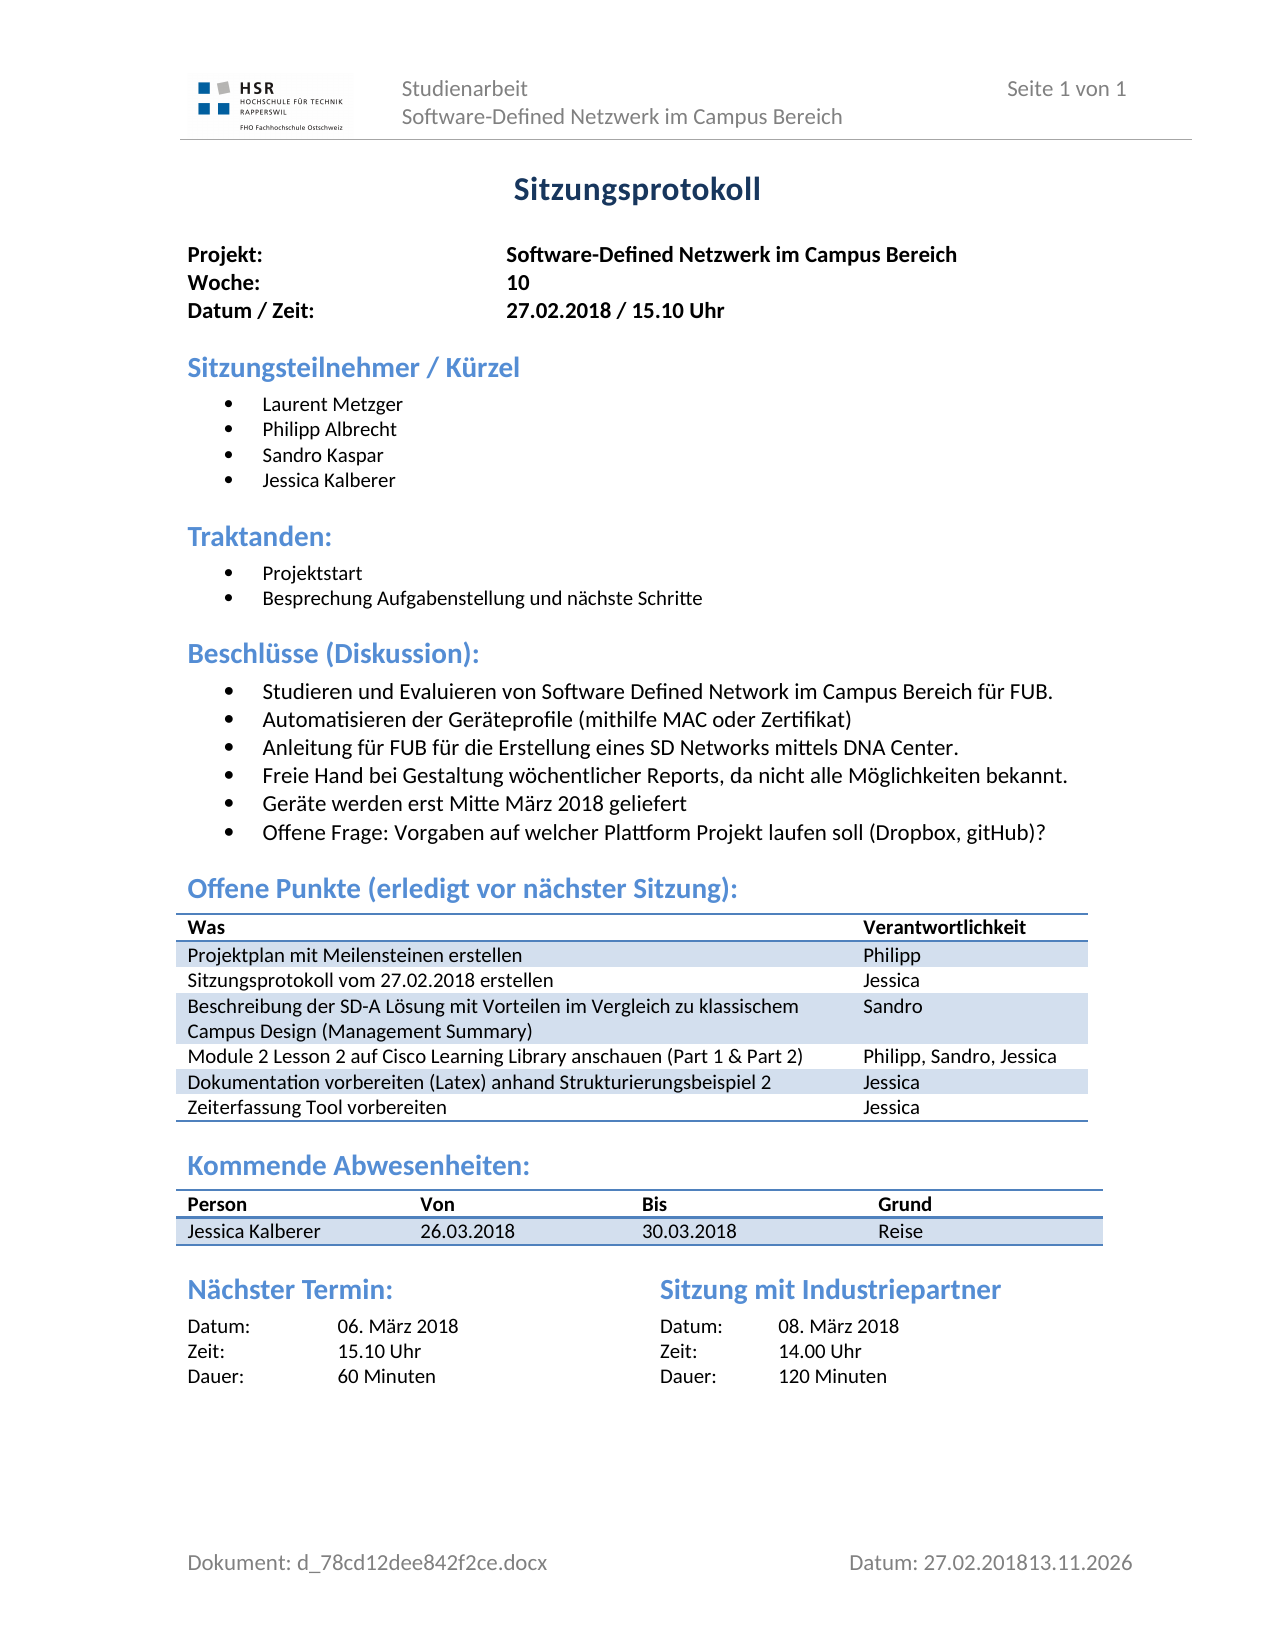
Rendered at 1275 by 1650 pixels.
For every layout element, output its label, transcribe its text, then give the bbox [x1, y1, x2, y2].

text Zeit: 15.10 Uhr Zeit: 14.00 Uhr [187, 1338, 1087, 1364]
list Automatisieren der Geräteprofile (mithilfe MAC oder Zertifikat) [225, 706, 1087, 733]
table_header Was [176, 915, 852, 940]
table_cell Jessica [852, 1095, 1088, 1120]
table_header Bis [631, 1191, 867, 1216]
list Sandro Kaspar [225, 442, 1087, 467]
text Datum / Zeit: 27.02.2018 / 15.10 Uhr [187, 296, 1087, 324]
table_header Verantwortlichkeit [852, 915, 1088, 940]
list Philipp Albrecht [225, 417, 1087, 442]
table_cell Sandro [852, 993, 1088, 1044]
list Jessica Kalberer [225, 467, 1087, 493]
table_cell Sitzungsprotokoll vom 27.02.2018 erstellen [176, 968, 852, 993]
subtitle Traktanden: [187, 518, 1087, 553]
table_cell Jessica [852, 1069, 1088, 1094]
text Woche: 10 [187, 268, 1087, 296]
table_header Grund [867, 1191, 1103, 1216]
list Offene Frage: Vorgaben auf welcher Plattform Projekt laufen soll (Dropbox, gitHub)? [225, 818, 1087, 846]
list Anleitung für FUB für die Erstellung eines SD Networks mittels DNA Center. [225, 733, 1087, 762]
picture [187, 73, 354, 139]
table_cell 26.03.2018 [409, 1219, 631, 1244]
table_cell Zeiterfassung Tool vorbereiten [176, 1095, 852, 1120]
list Besprechung Aufgabenstellung und nächste Schritte [225, 585, 1087, 611]
list Laurent Metzger [225, 391, 1087, 417]
text Datum: 06. März 2018 Datum: 08. März 2018 [187, 1313, 1087, 1338]
table_cell Philipp [852, 942, 1088, 967]
list Studieren und Evaluieren von Software Defined Network im Campus Bereich für FUB. [225, 677, 1087, 706]
table_cell Dokumentation vorbereiten (Latex) anhand Strukturierungsbeispiel 2 [176, 1069, 852, 1094]
table_cell Beschreibung der SD-A Lösung mit Vorteilen im Vergleich zu klassischem Campus Design (Management Summary) [176, 993, 852, 1044]
table_cell Jessica Kalberer [176, 1219, 409, 1244]
subtitle Sitzungsteilnehmer / Kürzel [187, 349, 1087, 385]
subtitle Beschlüsse (Diskussion): [187, 636, 1087, 671]
subtitle Nächster Termin: Sitzung mit Industriepartner [187, 1271, 1087, 1307]
table_cell Projektplan mit Meilensteinen erstellen [176, 942, 852, 967]
list Projektstart [225, 560, 1087, 585]
table_cell 30.03.2018 [631, 1219, 867, 1244]
table_cell Reise [867, 1219, 1103, 1244]
subtitle Offene Punkte (erledigt vor nächster Sitzung): [187, 871, 1087, 906]
table_header Von [409, 1191, 631, 1216]
text Projekt: Software-Defined Netzwerk im Campus Bereich [187, 240, 1087, 268]
table_cell Philipp, Sandro, Jessica [852, 1044, 1088, 1069]
subtitle Kommende Abwesenheiten: [187, 1147, 1087, 1183]
list Geräte werden erst Mitte März 2018 geliefert [225, 789, 1087, 818]
title Sitzungsprotokoll [187, 168, 1087, 209]
text Dauer: 60 Minuten Dauer: 120 Minuten [187, 1364, 1087, 1389]
list Freie Hand bei Gestaltung wöchentlicher Reports, da nicht alle Möglichkeiten bekannt. [225, 762, 1087, 789]
table_cell Module 2 Lesson 2 auf Cisco Learning Library anschauen (Part 1 & Part 2) [176, 1044, 852, 1069]
table_header Person [176, 1191, 409, 1216]
table_cell Jessica [852, 968, 1088, 993]
